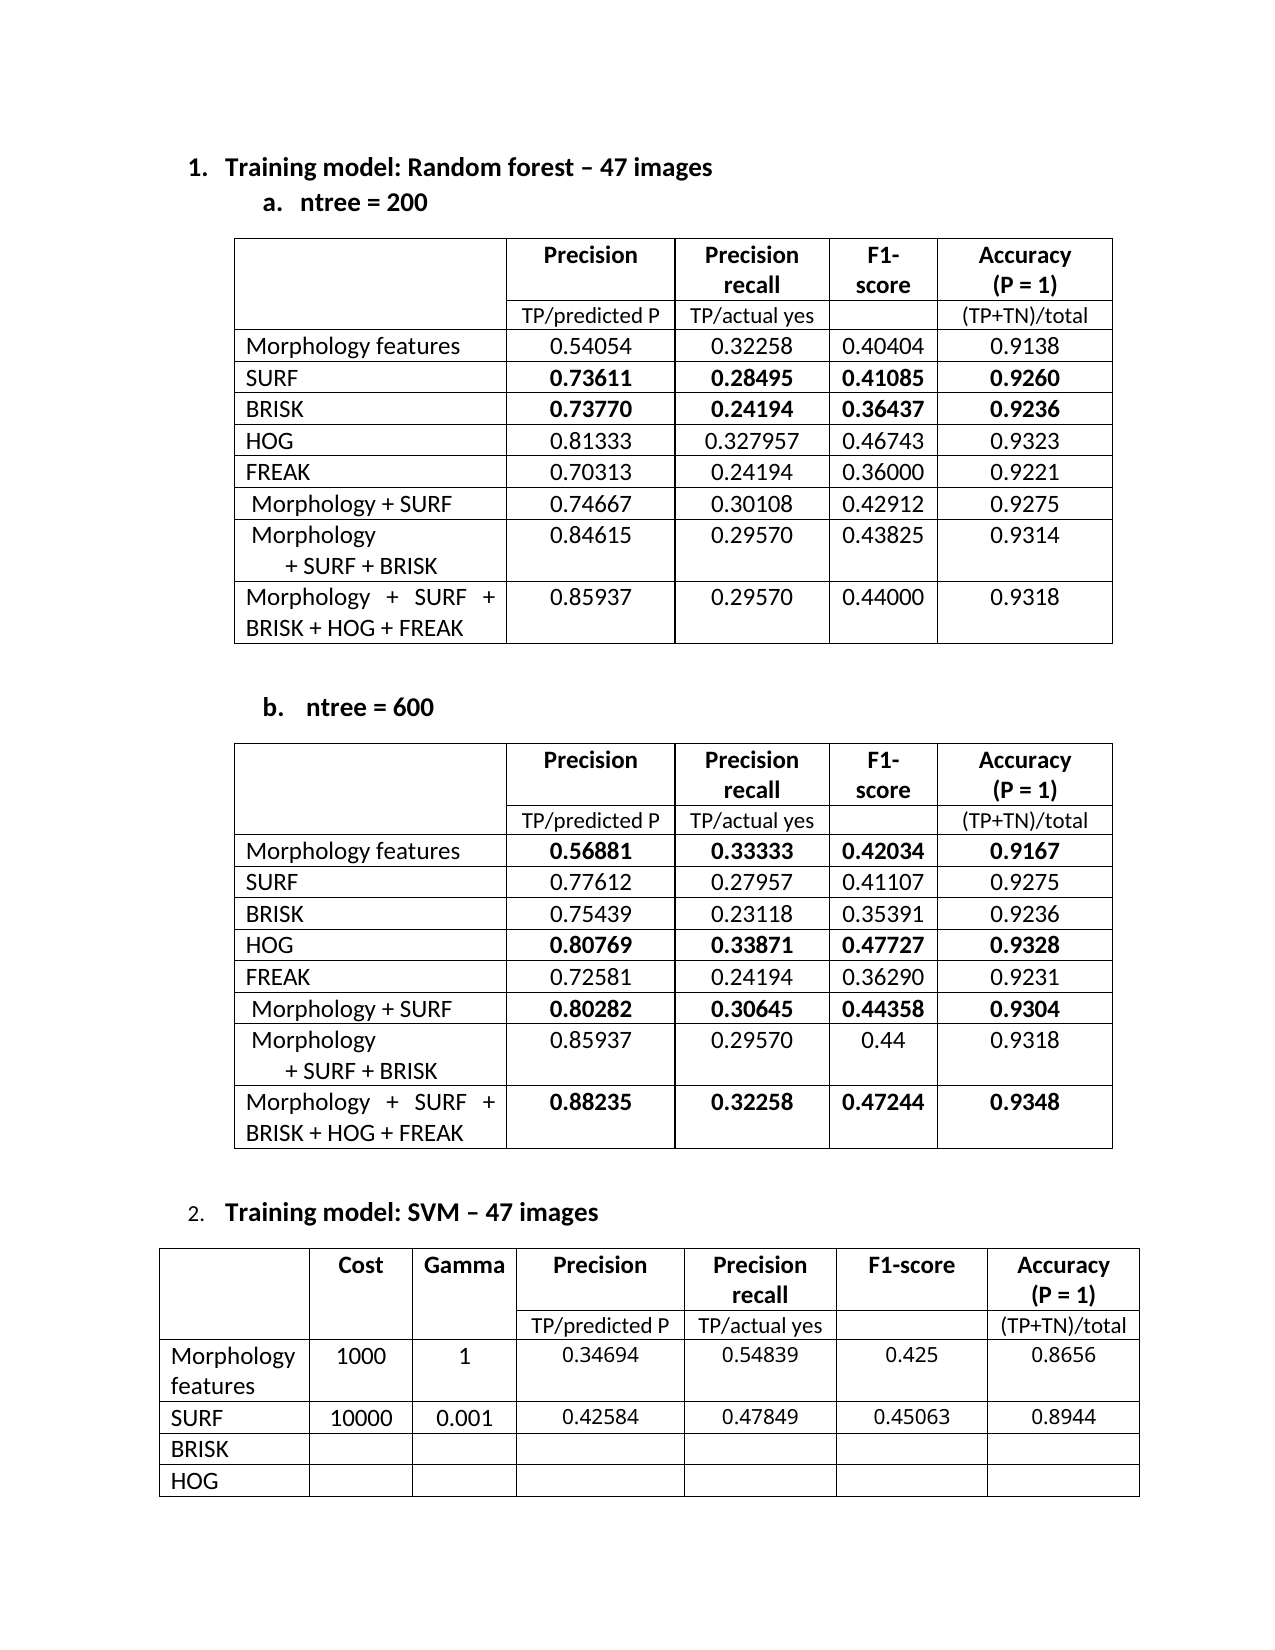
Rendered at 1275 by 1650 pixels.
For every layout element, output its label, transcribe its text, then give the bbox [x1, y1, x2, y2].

table_cell 0.47244 [830, 1086, 937, 1147]
table_cell 0.9314 [938, 520, 1112, 581]
table_cell Morphology + SURF + BRISK + HOG + FREAK [235, 1086, 506, 1147]
table_header F1-score [830, 239, 937, 300]
list Training model: SVM – 47 images [187, 1195, 1125, 1228]
table_cell (TP+TN)/total [988, 1311, 1139, 1339]
table_cell [976, 1434, 987, 1464]
table_cell [413, 1465, 424, 1496]
table_header [235, 239, 506, 329]
table_cell HOG [235, 930, 506, 960]
table_cell 0.8944 [988, 1402, 1139, 1432]
table_header F1-score [830, 744, 937, 805]
table_cell Morphology + SURF [235, 993, 506, 1023]
table_cell FREAK [235, 961, 506, 992]
table_cell 0.47849 [685, 1402, 836, 1432]
table_cell Morphology features [235, 330, 506, 361]
table_cell 0.42584 [517, 1402, 684, 1432]
table_cell 0.84615 [507, 520, 674, 581]
table_cell [505, 1465, 516, 1496]
table_cell 0.45063 [837, 1402, 987, 1432]
table_cell BRISK [160, 1434, 309, 1464]
table_cell SURF [160, 1402, 309, 1432]
table_cell [673, 1465, 684, 1496]
table_cell 0.9318 [938, 1024, 1112, 1085]
table_header Precision [507, 239, 674, 300]
table_cell 0.9318 [938, 582, 1112, 643]
table_cell 1 [413, 1340, 516, 1401]
table_cell [837, 1434, 847, 1464]
table_header Accuracy (P = 1) [938, 744, 1112, 805]
table_cell 0.34694 [517, 1340, 684, 1401]
table_cell [1128, 1434, 1139, 1464]
table_cell [401, 1465, 412, 1496]
table_cell [830, 806, 937, 834]
table_cell TP/actual yes [685, 1311, 836, 1339]
list ntree = 200 [262, 186, 1125, 219]
table_cell [825, 1434, 836, 1464]
table_cell [988, 1434, 999, 1464]
table_cell 0.88235 [507, 1086, 674, 1147]
table_cell [830, 301, 937, 329]
table_cell TP/predicted P [507, 301, 674, 329]
table_cell SURF [235, 867, 506, 897]
list Training model: Random forest – 47 images [187, 150, 1125, 183]
table_cell Morphology + SURF + BRISK [235, 1024, 506, 1085]
table_header Precision [517, 1249, 684, 1310]
table_cell [517, 1434, 528, 1464]
table_cell TP/predicted P [517, 1311, 684, 1339]
table_header Gamma [413, 1249, 516, 1339]
table_header Precision recall [685, 1249, 836, 1310]
table_cell FREAK [235, 456, 506, 487]
table_cell [685, 1434, 696, 1464]
table_cell Morphology + SURF [235, 488, 506, 518]
table_cell TP/actual yes [676, 301, 829, 329]
table_header Accuracy (P = 1) [938, 239, 1112, 300]
table_cell [837, 1465, 847, 1496]
table_cell TP/actual yes [676, 806, 829, 834]
table_cell [1128, 1465, 1139, 1496]
table_cell [837, 1311, 987, 1339]
table_cell 0.32258 [676, 1086, 829, 1147]
table_header Precision recall [676, 239, 829, 300]
table_cell 0.29570 [676, 520, 829, 581]
table_header [235, 744, 506, 834]
table_cell [401, 1434, 412, 1464]
table_cell [310, 1434, 321, 1464]
table_cell 0.44 [830, 1024, 937, 1085]
table_cell Morphology features [235, 835, 506, 866]
table_cell [517, 1465, 528, 1496]
table_cell BRISK [235, 393, 506, 424]
table_cell Morphology + SURF + BRISK + HOG + FREAK [235, 582, 506, 643]
table_cell 0.44000 [830, 582, 937, 643]
list ntree = 600 [262, 691, 1125, 723]
table_cell SURF [235, 362, 506, 392]
table_cell 0.29570 [676, 1024, 829, 1085]
table_header F1-score [837, 1249, 987, 1310]
table_cell TP/predicted P [507, 806, 674, 834]
table_cell [685, 1465, 696, 1496]
table_cell [988, 1465, 999, 1496]
table_header Cost [310, 1249, 412, 1339]
table_cell [673, 1434, 684, 1464]
table_cell [413, 1434, 424, 1464]
table_cell 0.43825 [830, 520, 937, 581]
table_cell [825, 1465, 836, 1496]
table_header Precision recall [676, 744, 829, 805]
table_cell 0.29570 [676, 582, 829, 643]
table_cell HOG [160, 1465, 309, 1496]
table_cell 0.85937 [507, 582, 674, 643]
table_cell (TP+TN)/total [938, 806, 1112, 834]
table_cell 0.425 [837, 1340, 987, 1401]
table_cell 1000 [310, 1340, 412, 1401]
table_cell Morphology + SURF + BRISK [235, 520, 506, 581]
table_cell Morphology features [160, 1340, 309, 1401]
table_cell (TP+TN)/total [938, 301, 1112, 329]
table_cell HOG [235, 425, 506, 455]
table_header [160, 1249, 309, 1339]
table_header Precision [507, 744, 674, 805]
table_header Accuracy (P = 1) [988, 1249, 1139, 1310]
table_cell [310, 1465, 321, 1496]
table_cell BRISK [235, 898, 506, 929]
table_cell [976, 1465, 987, 1496]
table_cell 0.9348 [938, 1086, 1112, 1147]
table_cell 0.8656 [988, 1340, 1139, 1401]
table_cell [505, 1434, 516, 1464]
table_cell 0.85937 [507, 1024, 674, 1085]
table_cell 0.54839 [685, 1340, 836, 1401]
